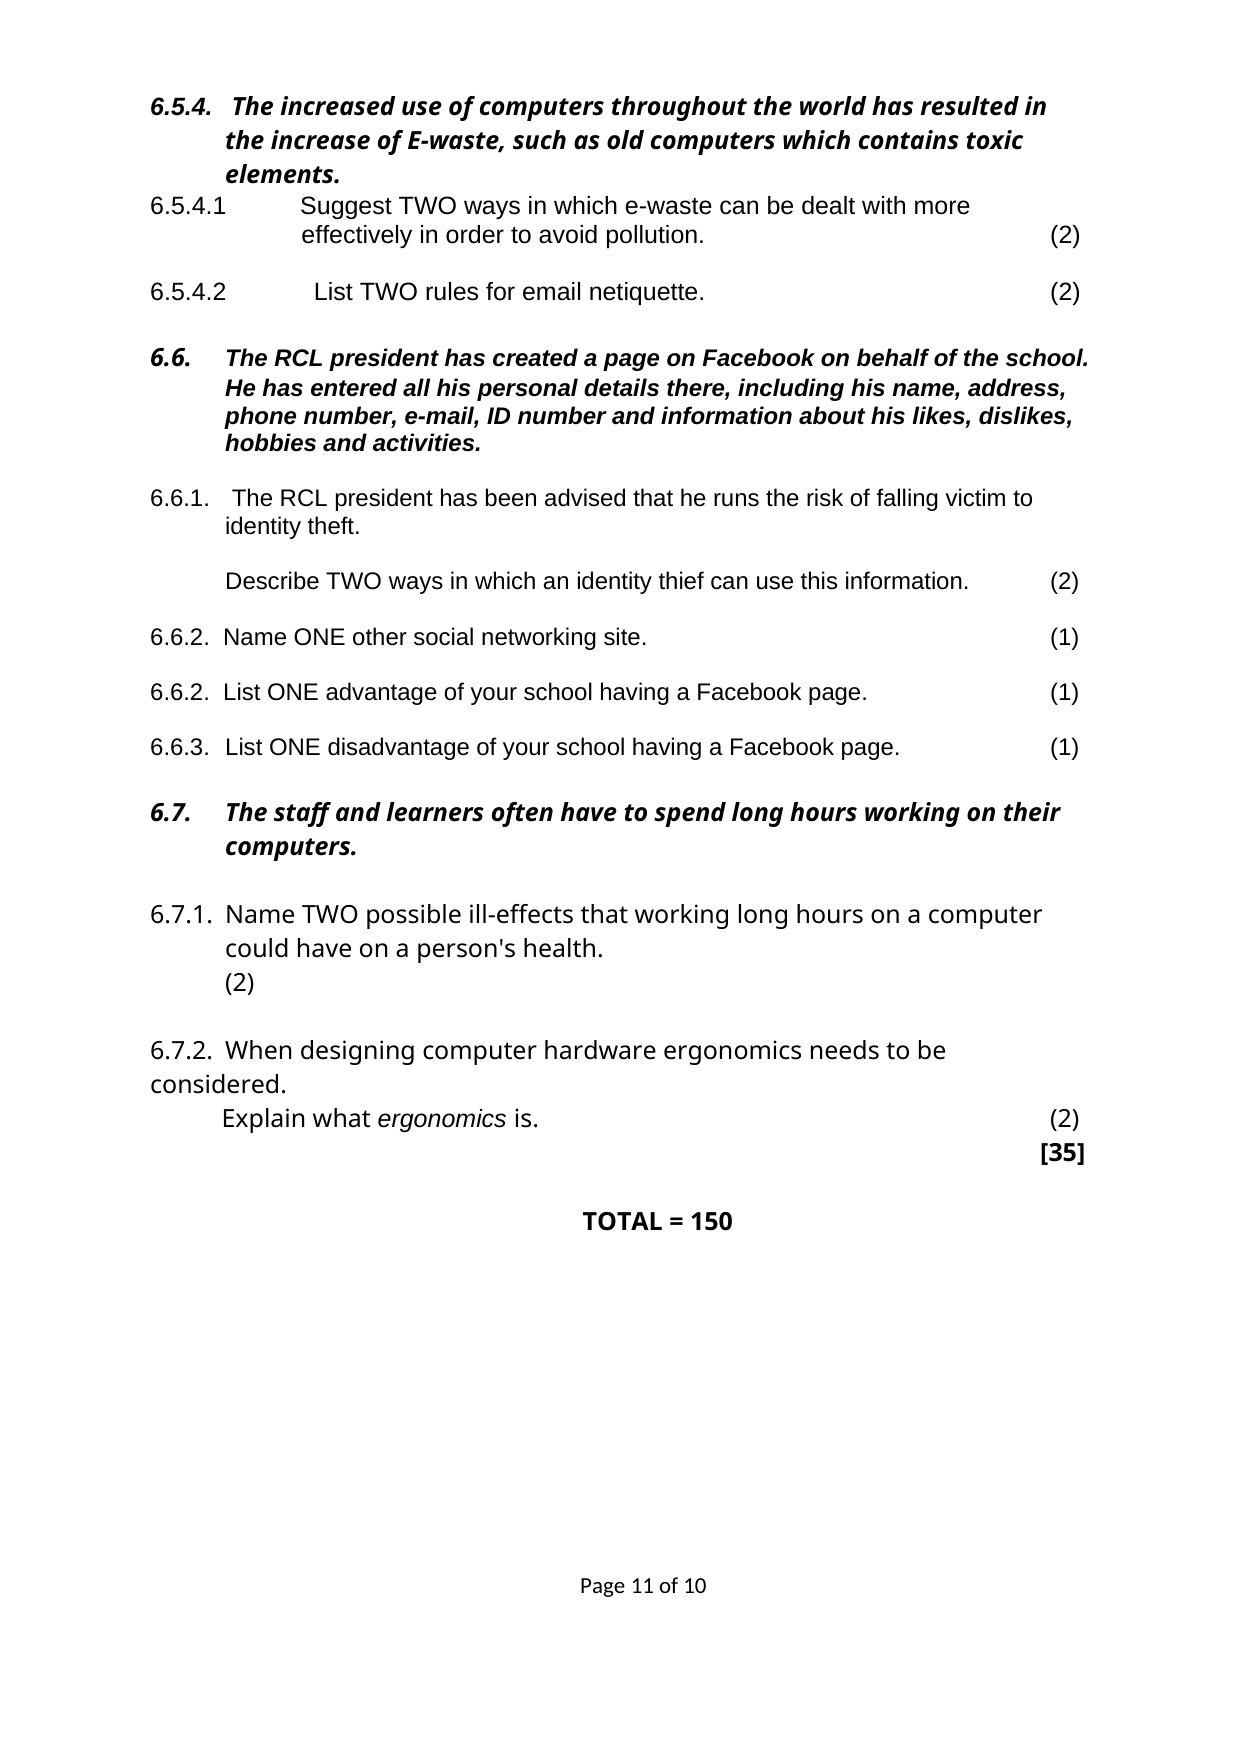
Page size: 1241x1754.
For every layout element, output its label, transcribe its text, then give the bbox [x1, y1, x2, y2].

text 6.5.4. The increased use of computers throughout the world has resulted in the increase of E-waste, such as old computers which contains toxic elements. [150, 89, 1090, 191]
text 6.6.1. The RCL president has been advised that he runs the risk of falling victim to identity theft. [150, 484, 1090, 539]
text 6.6.2. List ONE advantage of your school having a Facebook page. (1) [150, 678, 1090, 705]
text 6.6. The RCL president has created a page on Facebook on behalf of the school. He has entered all his personal details there, including his name, address, phone number, e-mail, ID number and information about his likes, dislikes, hobbies and activities. [150, 340, 1090, 457]
text Describe TWO ways in which an identity thief can use this information. (2) [225, 567, 1090, 595]
text 6.7.1. Name TWO possible ill-effects that working long hours on a computer [150, 897, 1090, 931]
text 6.7.2. When designing computer hardware ergonomics needs to be considered. Explain what ergonomics is. (2) [35] [150, 1033, 1090, 1169]
text 6.7. The staff and learners often have to spend long hours working on their computers. [150, 794, 1090, 863]
text 6.5.4.1 Suggest TWO ways in which e-waste can be dealt with more effectively in order to avoid pollution. (2) [150, 191, 1090, 248]
text 6.6.3. List ONE disadvantage of your school having a Facebook page. (1) [150, 733, 1090, 760]
text TOTAL = 150 [150, 1203, 1090, 1237]
text could have on a person's health. (2) [150, 931, 1090, 999]
text 6.5.4.2 List TWO rules for email netiquette. (2) [150, 277, 1090, 306]
text 6.6.2. Name ONE other social networking site. (1) [150, 622, 1090, 650]
